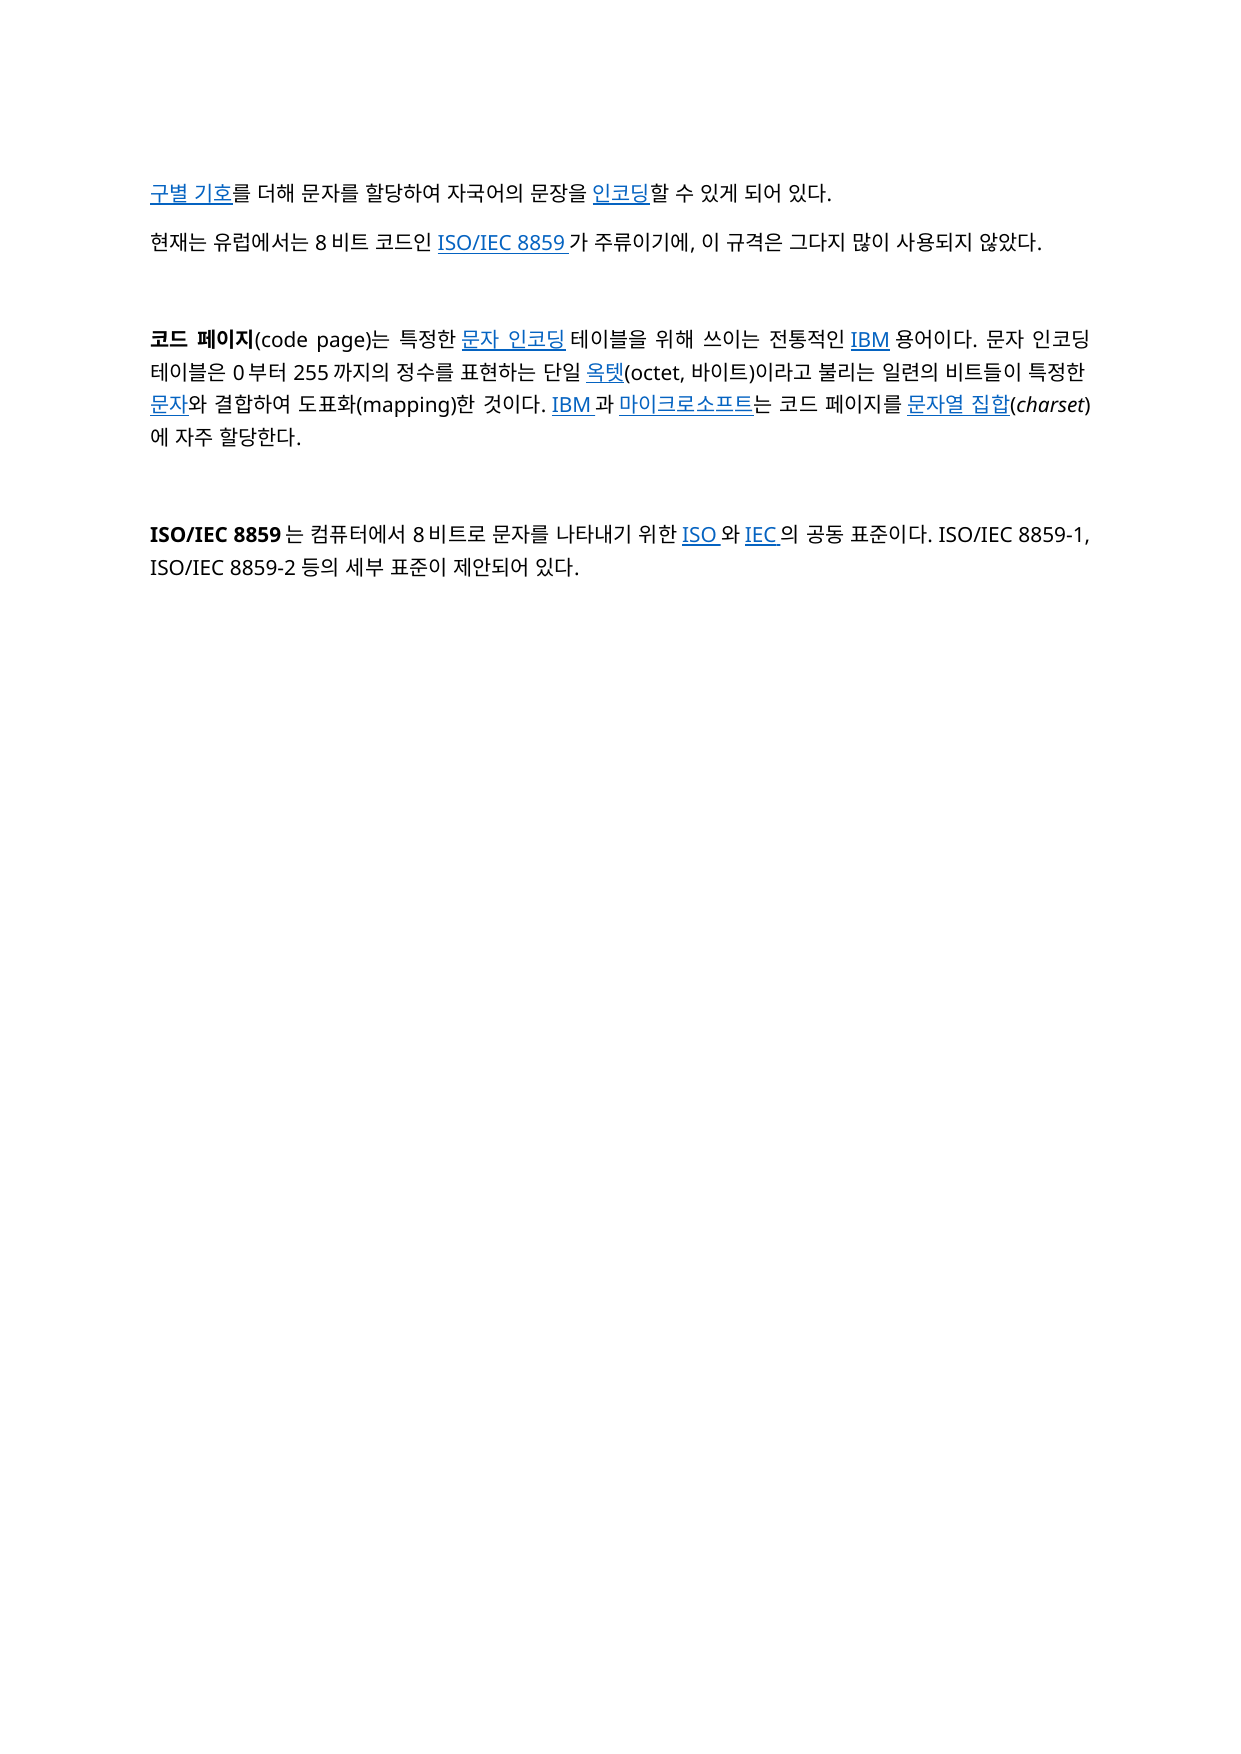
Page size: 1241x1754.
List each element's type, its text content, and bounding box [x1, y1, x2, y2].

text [150, 177, 1090, 207]
text 코드 페이지(code page)는 특정한 문자 인코딩 테이블을 위해 쓰이는 전통적인 IBM 용어이다. 문자 인코딩 테이블은 0부터 255까지의 정수를 표현하는 단일 옥텟(octet, 바이트)이라고 불리는 일련의 비트들이 특정한 문자와 결합하여 도표화(mapping)한 것이다. IBM과 마이크로소프트는 코드 페이지를 문자열 집합(charset)에 자주 할당한다. [150, 323, 1090, 452]
text 현재는 유럽에서는 8비트 코드인 ISO/IEC 8859가 주류이기에, 이 규격은 그다지 많이 사용되지 않았다. [150, 227, 1090, 257]
text ISO/IEC 8859는 컴퓨터에서 8비트로 문자를 나타내기 위한 ISO와 IEC의 공동 표준이다. ISO/IEC 8859-1, ISO/IEC 8859-2 등의 세부 표준이 제안되어 있다. [150, 518, 1090, 581]
